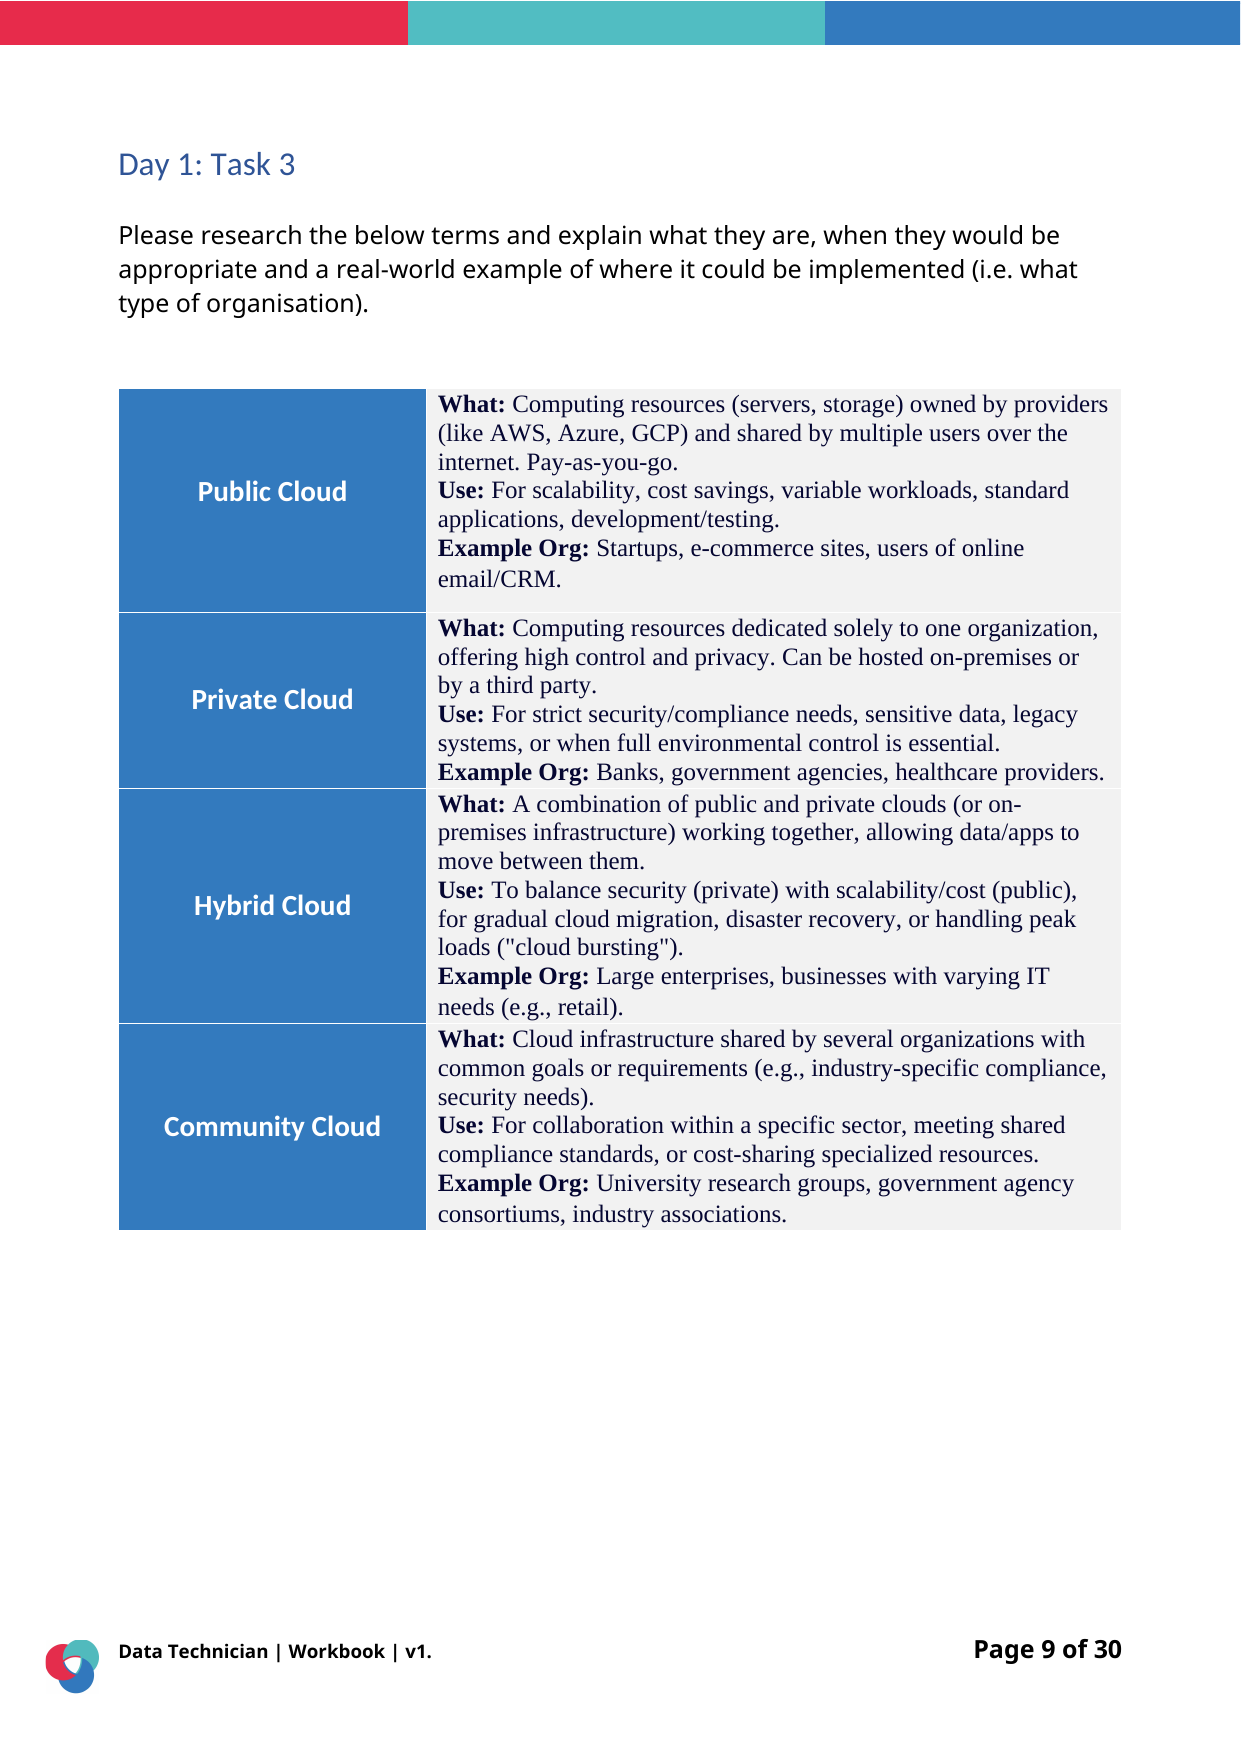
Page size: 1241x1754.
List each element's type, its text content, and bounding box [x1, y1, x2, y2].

picture [45, 1640, 100, 1694]
table_cell Community Cloud [119, 1024, 426, 1230]
table_cell Private Cloud [119, 613, 426, 788]
text Please research the below terms and explain what they are, when they would be appropriate and a real-world example of where it could be implemented (i.e. what type of organisation). [118, 218, 1122, 320]
table_cell What: Computing resources dedicated solely to one organization, offering high control and privacy. Can be hosted on-premises or by a third party. Use: For strict security/compliance needs, sensitive data, legacy systems, or when full environmental control is essential. Example Org: Banks, government agencies, healthcare providers. [427, 613, 1121, 788]
table_header What: Computing resources (servers, storage) owned by providers (like AWS, Azure, GCP) and shared by multiple users over the internet. Pay-as-you-go. Use: For scalability, cost savings, variable workloads, standard applications, development/testing. Example Org: Startups, e-commerce sites, users of online email/CRM. [427, 389, 1121, 612]
table_cell What: A combination of public and private clouds (or on-premises infrastructure) working together, allowing data/apps to move between them. Use: To balance security (private) with scalability/cost (public), for gradual cloud migration, disaster recovery, or handling peak loads ("cloud bursting"). Example Org: Large enterprises, businesses with varying IT needs (e.g., retail). [427, 789, 1121, 1023]
table_cell What: Cloud infrastructure shared by several organizations with common goals or requirements (e.g., industry-specific compliance, security needs). Use: For collaboration within a specific sector, meeting shared compliance standards, or cost-sharing specialized resources. Example Org: University research groups, government agency consortiums, industry associations. [427, 1024, 1121, 1230]
table_header Public Cloud [119, 389, 426, 612]
table_cell Hybrid Cloud [119, 789, 426, 1023]
subtitle Day 1: Task 3 [118, 143, 1122, 184]
